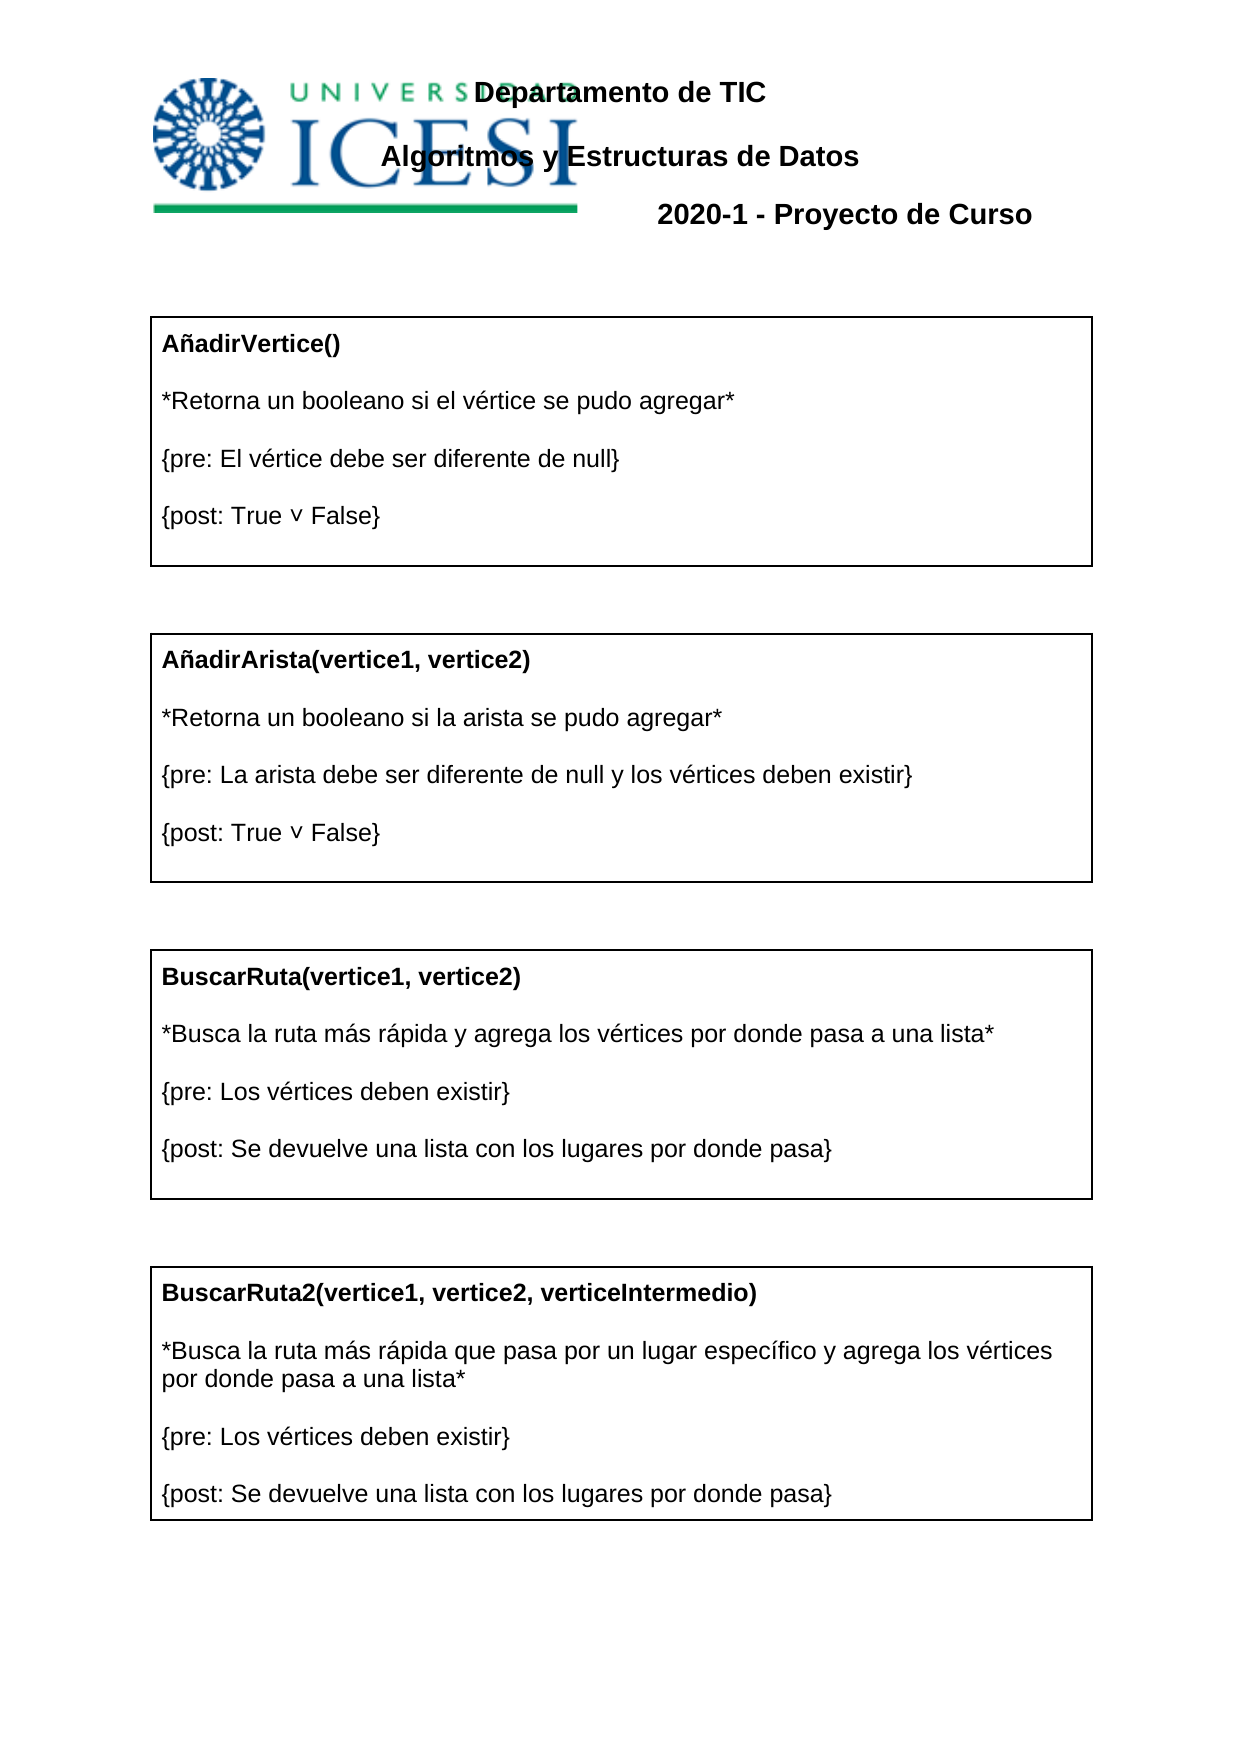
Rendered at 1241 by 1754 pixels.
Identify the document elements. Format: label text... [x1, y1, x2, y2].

table_header BuscarRuta2(vertice1, vertice2, verticeIntermedio) *Busca la ruta más rápida que pasa por un lugar específico y agrega los vértices por donde pasa a una lista* {pre: Los vértices deben existir} {post: Se devuelve una lista con los lugares por donde pasa} [152, 1268, 1091, 1519]
table_header AñadirVertice() *Retorna un booleano si el vértice se pudo agregar* {pre: El vértice debe ser diferente de null} {post: True ˅ False} [152, 318, 1091, 564]
table_header BuscarRuta(vertice1, vertice2) *Busca la ruta más rápida y agrega los vértices por donde pasa a una lista* {pre: Los vértices deben existir} {post: Se devuelve una lista con los lugares por donde pasa} [152, 951, 1091, 1198]
table_header AñadirArista(vertice1, vertice2) *Retorna un booleano si la arista se pudo agregar* {pre: La arista debe ser diferente de null y los vértices deben existir} {post: True ˅ False} [152, 635, 1091, 881]
picture [153, 78, 578, 213]
